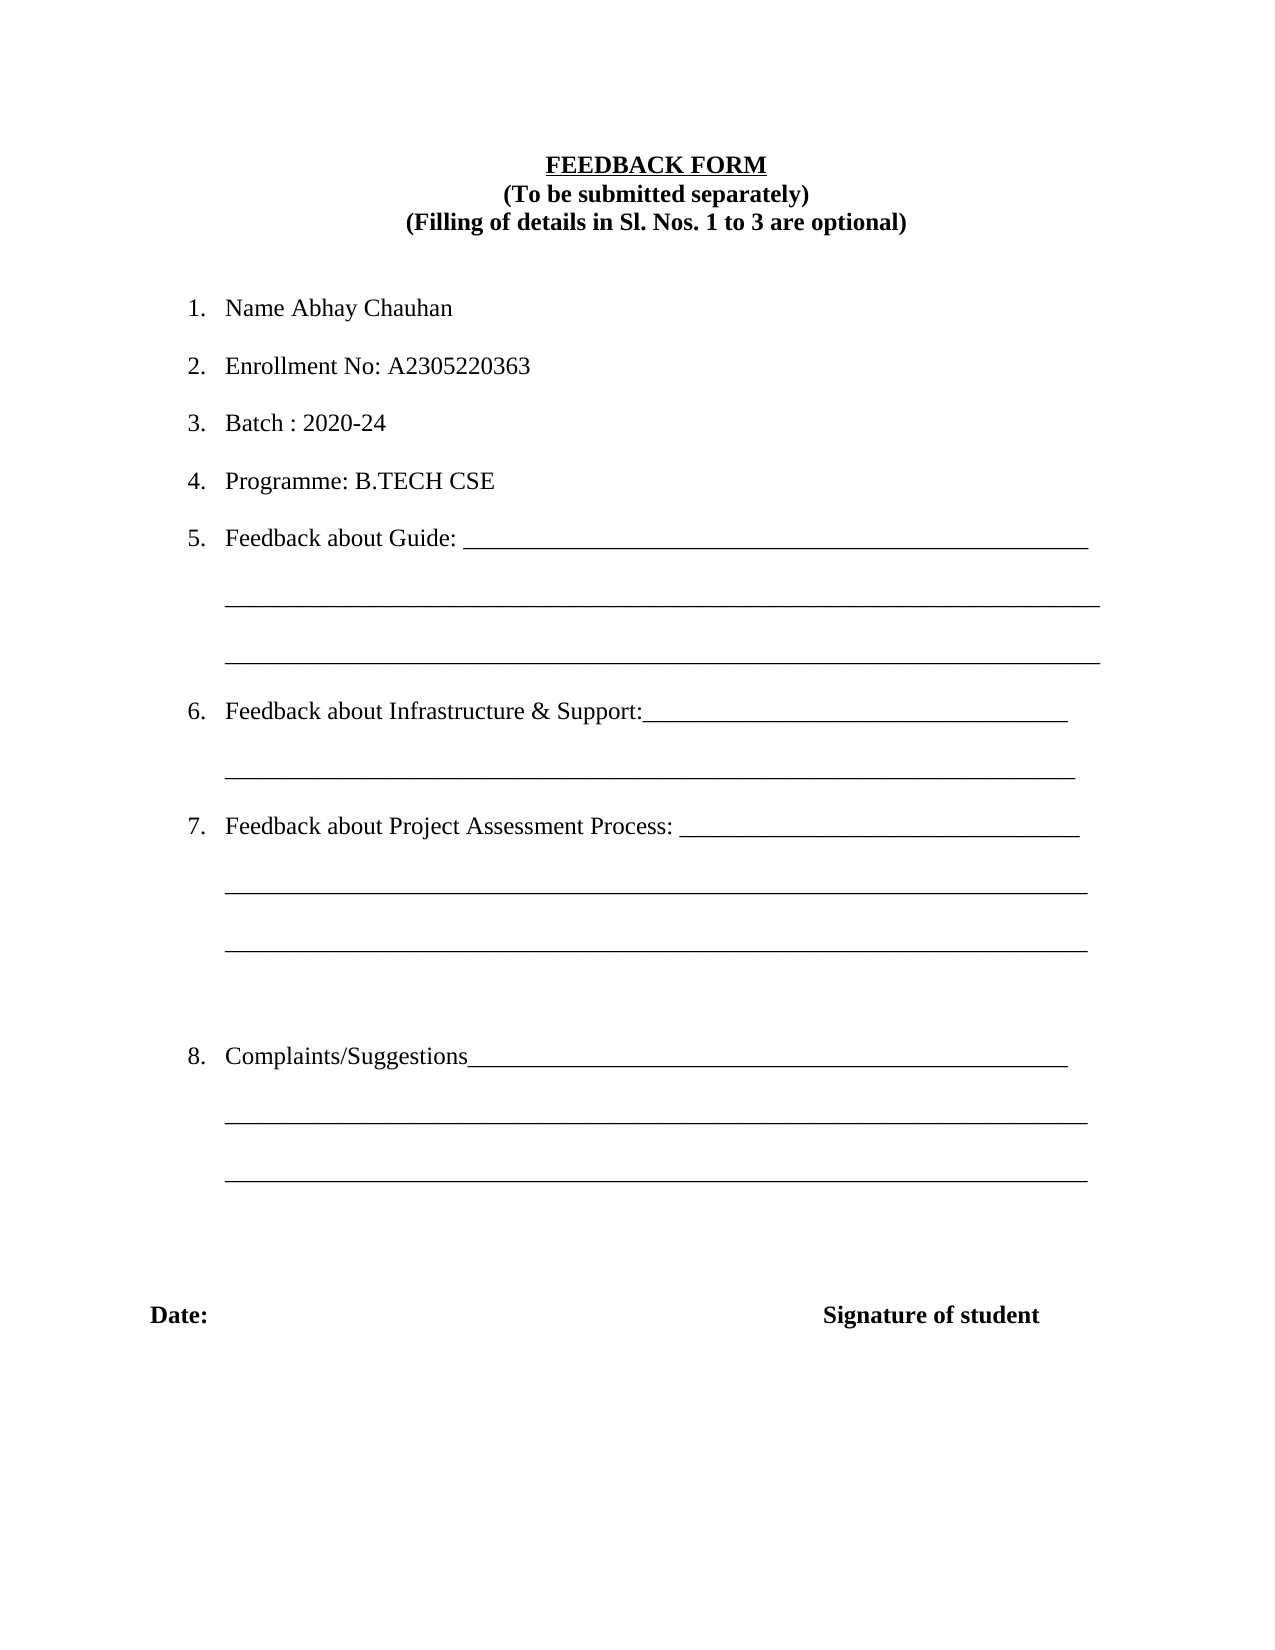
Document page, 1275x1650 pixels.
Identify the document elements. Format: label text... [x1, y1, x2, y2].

list Enrollment No: A2305220363 [187, 351, 1154, 379]
text ______________________________________________________________________ [225, 638, 1154, 667]
list Feedback about Guide: __________________________________________________ [187, 523, 1154, 552]
text _____________________________________________________________________ [225, 1156, 1154, 1184]
text ____________________________________________________________________ [225, 753, 1154, 782]
text (Filling of details in Sl. Nos. 1 to 3 are optional) [123, 207, 1189, 236]
text _____________________________________________________________________ [225, 1098, 1154, 1127]
text (To be submitted separately) [123, 179, 1189, 207]
text _____________________________________________________________________ [225, 868, 1154, 897]
list Programme: B.TECH CSE [187, 466, 1154, 494]
text ______________________________________________________________________ [225, 581, 1154, 609]
list Feedback about Project Assessment Process: ________________________________ [187, 811, 1154, 839]
text _____________________________________________________________________ [225, 926, 1154, 954]
list Complaints/Suggestions________________________________________________ [187, 1041, 1154, 1069]
text Date: Signature of student [150, 1300, 1154, 1329]
list Name Abhay Chauhan [187, 293, 1154, 322]
list Feedback about Infrastructure & Support:__________________________________ [187, 696, 1154, 724]
list Batch : 2020-24 [187, 408, 1154, 437]
text FEEDBACK FORM [123, 150, 1189, 179]
